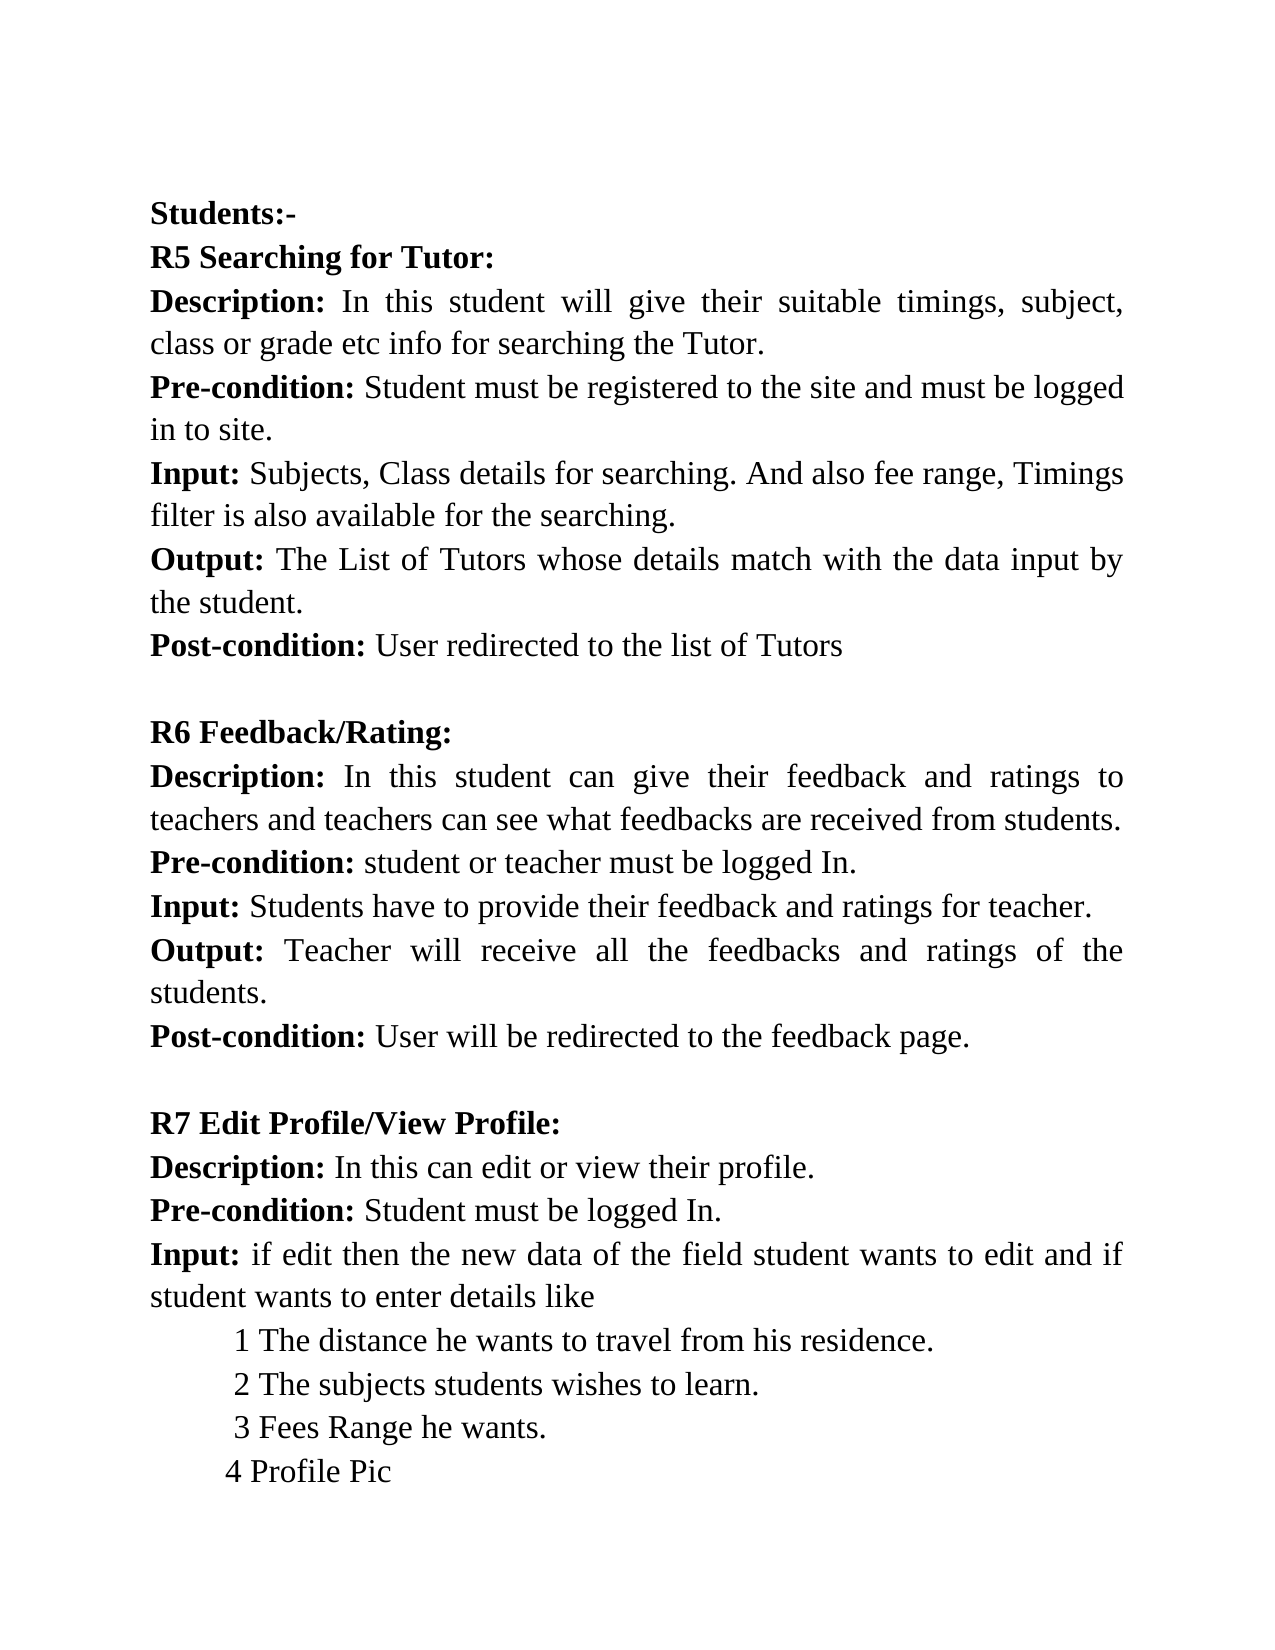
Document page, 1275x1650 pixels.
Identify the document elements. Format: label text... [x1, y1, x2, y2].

text R7 Edit Profile/View Profile: [150, 1103, 1125, 1142]
text Post-condition: User redirected to the list of Tutors [150, 626, 1125, 664]
text Input: Subjects, Class details for searching. And also fee range, Timings filter is also available for the searching. [150, 453, 1125, 534]
text Description: In this can edit or view their profile. [150, 1147, 1125, 1185]
text Input: if edit then the new data of the field student wants to edit and if student wants to enter details like [150, 1234, 1125, 1315]
text Input: Students have to provide their feedback and ratings for teacher. [150, 886, 1125, 924]
text Pre-condition: Student must be registered to the site and must be logged in to site. [150, 367, 1125, 448]
text Description: In this student will give their suitable timings, subject, class or grade etc info for searching the Tutor. [150, 281, 1125, 362]
text R6 Feedback/Rating: [150, 713, 1125, 751]
text Pre-condition: student or teacher must be logged In. [150, 843, 1125, 881]
text Output: The List of Tutors whose details match with the data input by the student. [150, 539, 1125, 620]
text 3 Fees Range he wants. [150, 1408, 1125, 1446]
text 4 Profile Pic [150, 1451, 1125, 1490]
text Students:- [150, 194, 1125, 232]
text Output: Teacher will receive all the feedbacks and ratings of the students. [150, 930, 1125, 1011]
text Description: In this student can give their feedback and ratings to teachers and teachers can see what feedbacks are received from students. [150, 756, 1125, 837]
text 2 The subjects students wishes to learn. [150, 1364, 1125, 1402]
text R5 Searching for Tutor: [150, 237, 1125, 276]
text 1 The distance he wants to travel from his residence. [150, 1320, 1125, 1359]
text Post-condition: User will be redirected to the feedback page. [150, 1016, 1125, 1054]
text Pre-condition: Student must be logged In. [150, 1191, 1125, 1229]
